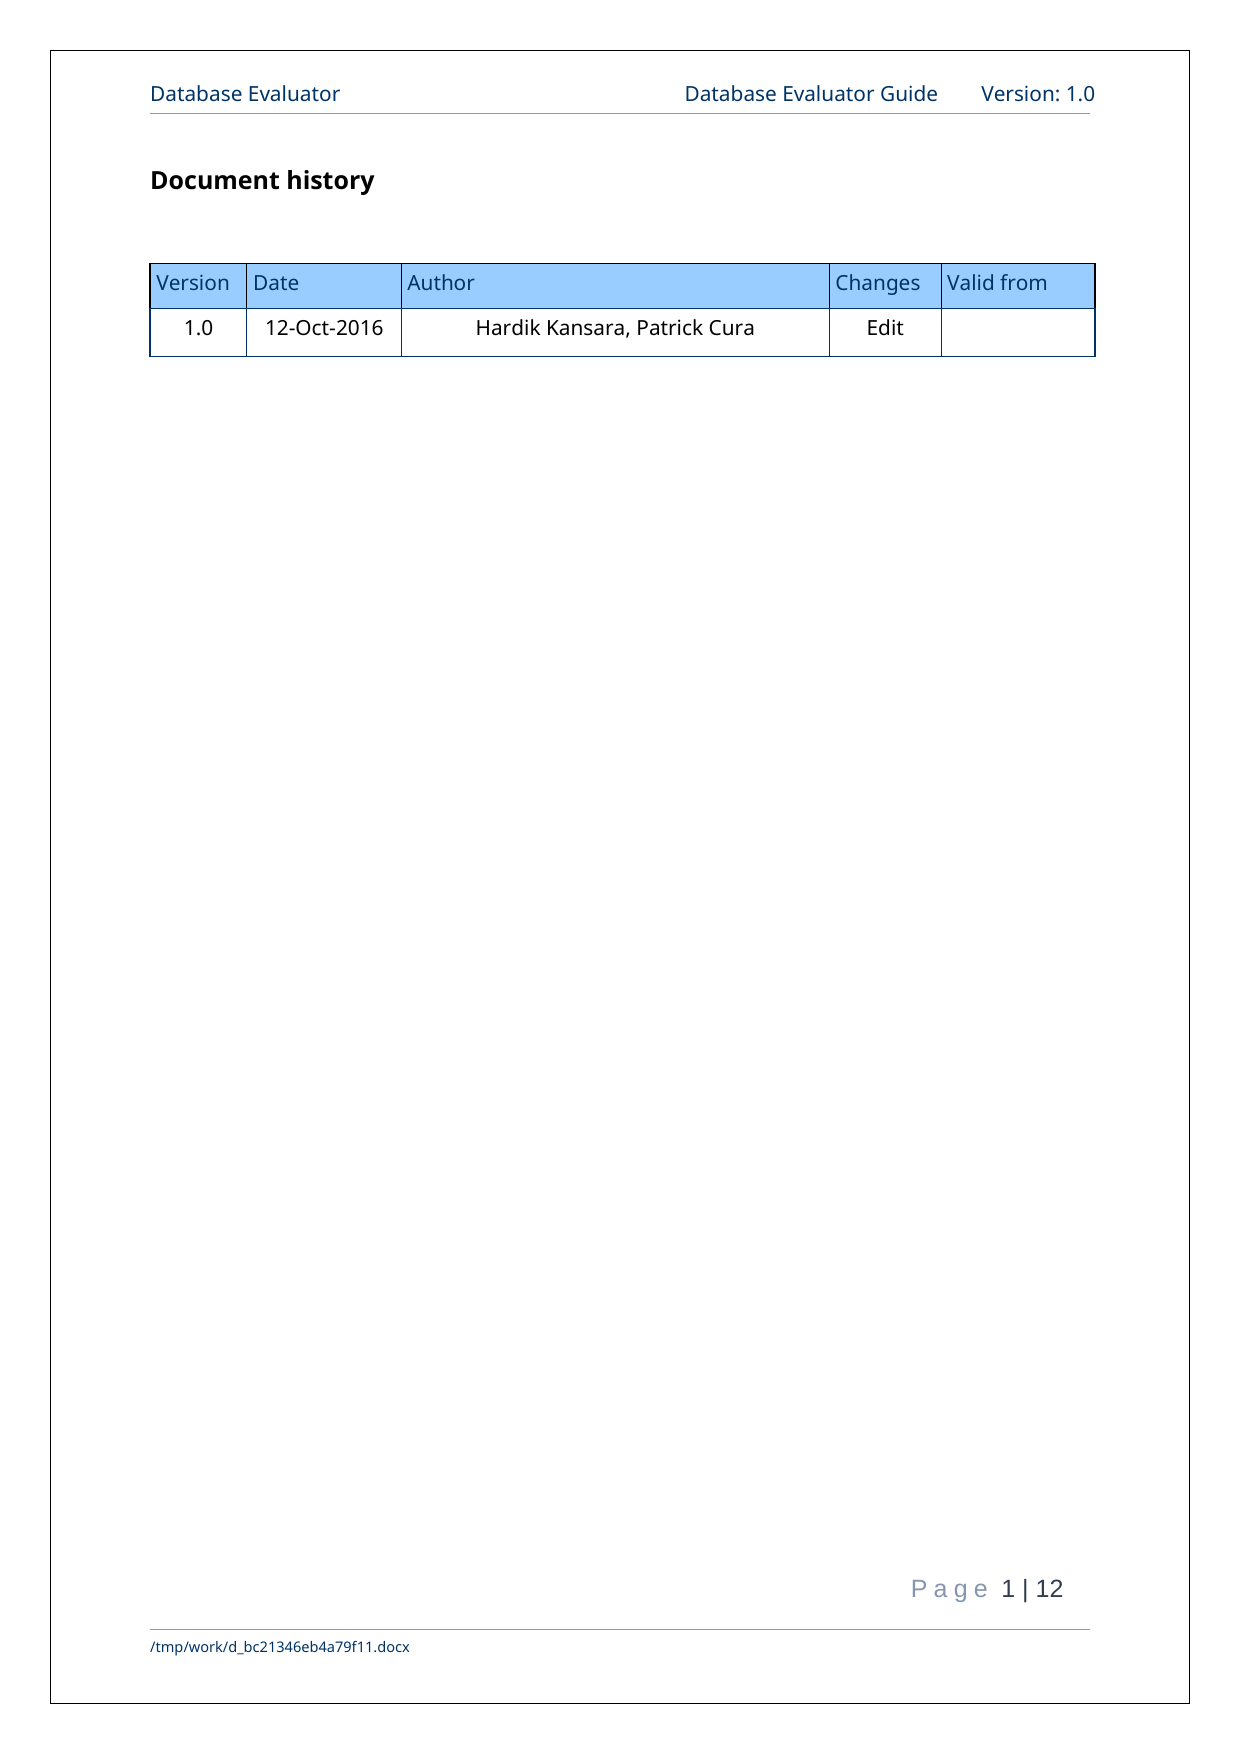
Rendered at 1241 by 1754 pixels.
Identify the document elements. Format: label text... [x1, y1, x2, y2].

table_header Valid from [942, 264, 1094, 308]
table_cell Hardik Kansara, Patrick Cura [402, 309, 829, 356]
table_header Changes [830, 264, 941, 308]
table_header Author [402, 264, 829, 308]
table_cell 12-Oct-2016 [247, 309, 401, 356]
table_header Date [247, 264, 401, 308]
table_cell 1.0 [151, 309, 246, 356]
table_header Version [151, 264, 246, 308]
table_cell [942, 309, 1094, 356]
table_cell Edit [830, 309, 941, 356]
text Document history [150, 162, 1090, 197]
